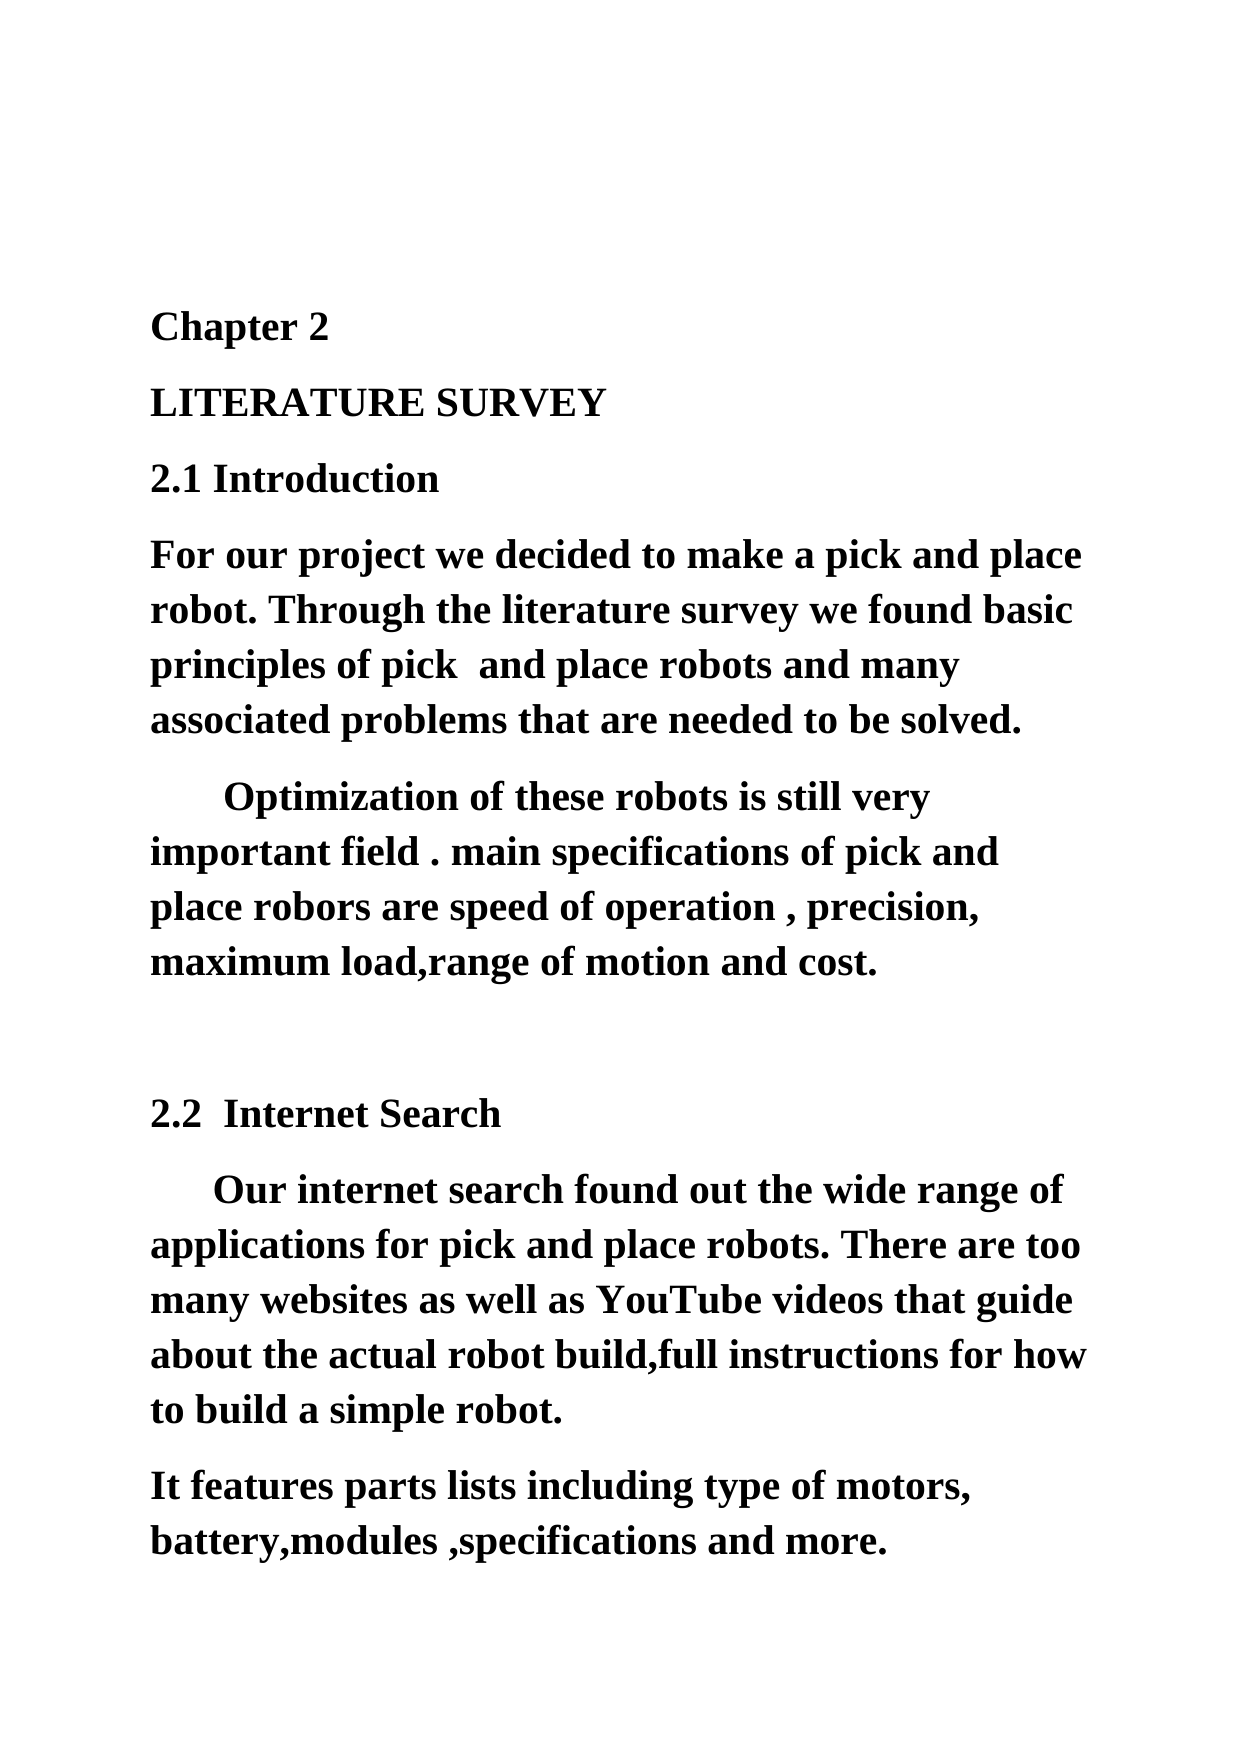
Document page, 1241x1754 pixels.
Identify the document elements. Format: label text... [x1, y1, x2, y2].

text For our project we decided to make a pick and place robot. Through the literature survey we found basic principles of pick and place robots and many associated problems that are needed to be solved. [150, 530, 1090, 743]
text 2.1 Introduction [150, 454, 1090, 502]
text Optimization of these robots is still very important field . main specifications of pick and place robors are speed of operation , precision, maximum load,range of motion and cost. [150, 771, 1090, 984]
text LITERATURE SURVEY [150, 378, 1090, 426]
text Our internet search found out the wide range of applications for pick and place robots. There are too many websites as well as YouTube videos that guide about the actual robot build,full instructions for how to build a simple robot. [150, 1164, 1090, 1432]
text It features parts lists including type of motors, battery,modules ,specifications and more. [150, 1460, 1090, 1563]
text Chapter 2 [150, 302, 1090, 350]
text 2.2 Internet Search [150, 1088, 1090, 1136]
